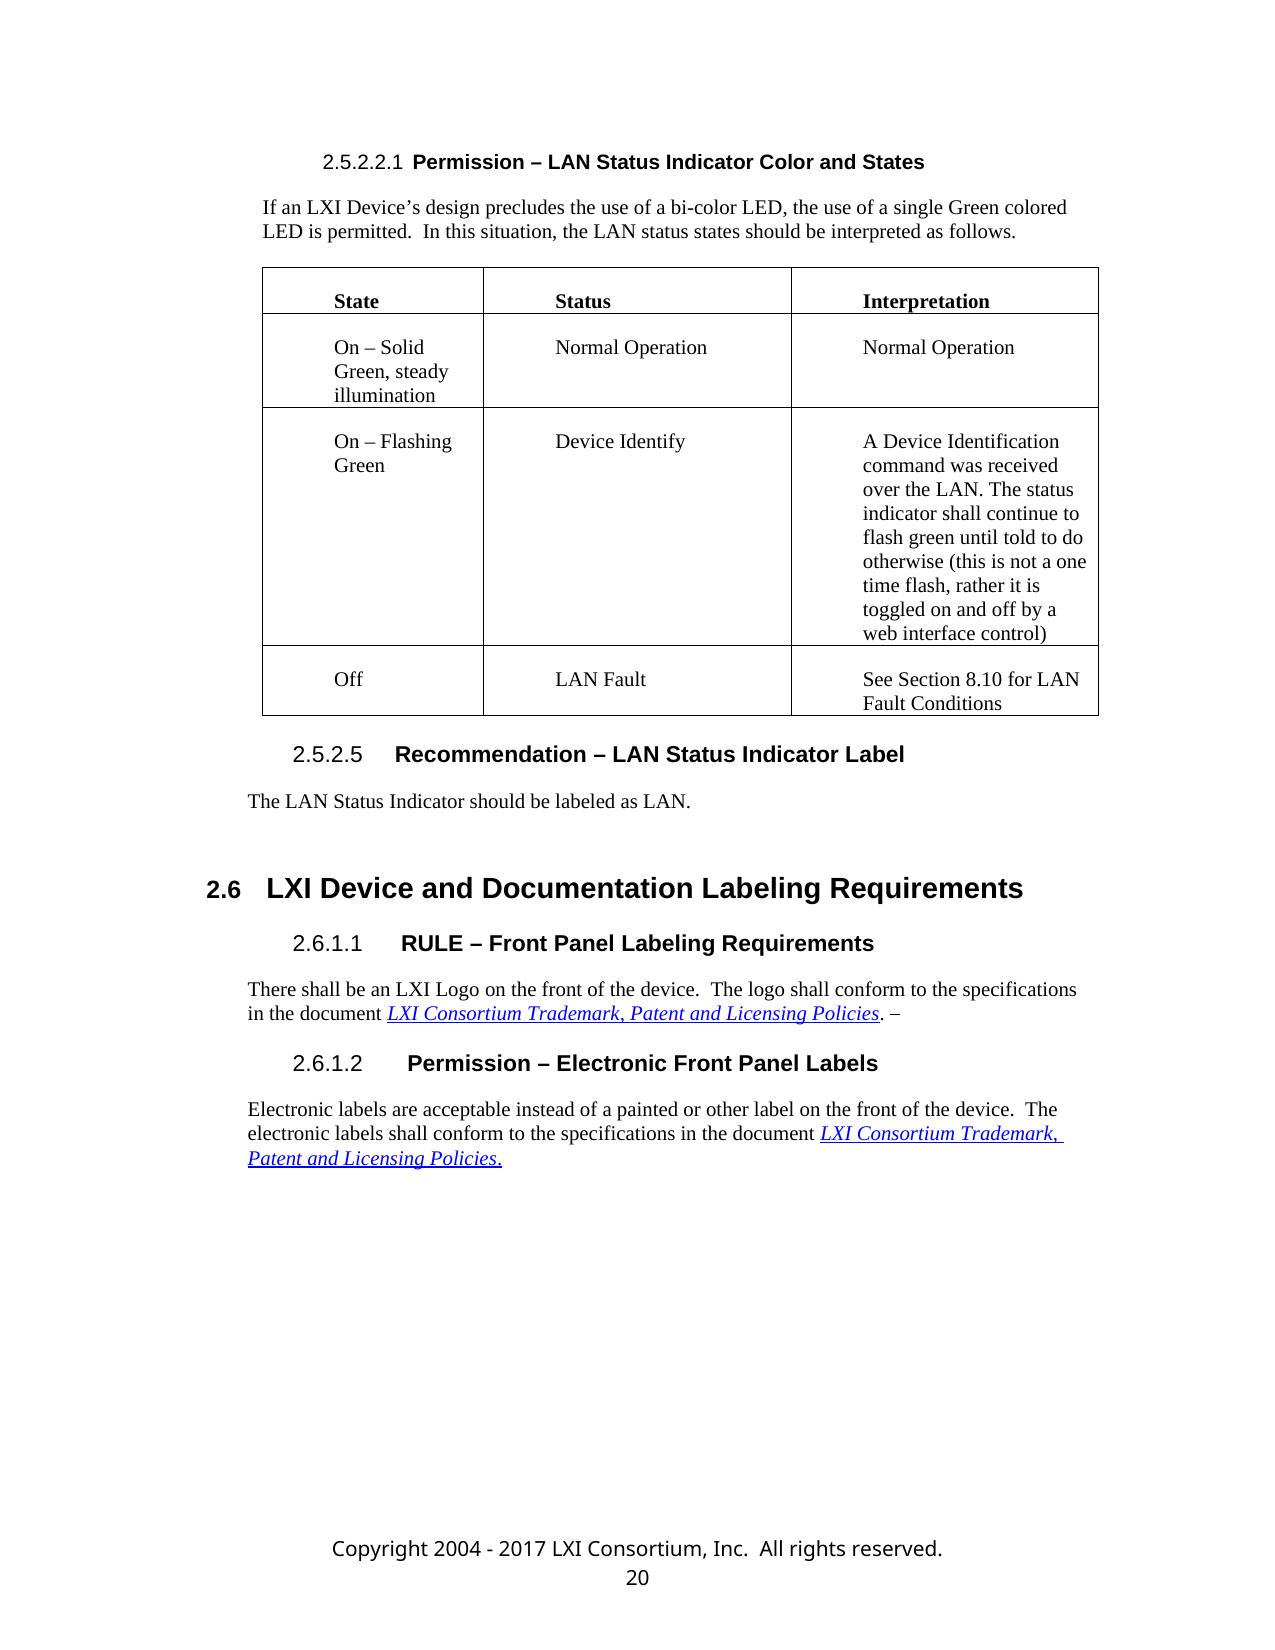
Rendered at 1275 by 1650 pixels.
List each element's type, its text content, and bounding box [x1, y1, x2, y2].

text There shall be an LXI Logo on the front of the device. The logo shall conform to the specifications in the document LXI Consortium Trademark, Patent and Licensing Policies. [247, 977, 1087, 1025]
table_cell On – Solid Green, steady illumination [263, 314, 483, 407]
table_cell Off [263, 646, 483, 715]
table_cell Normal Operation [792, 314, 1098, 407]
text If an LXI Device’s design precludes the use of a bi-color LED, the use of a single Green colored LED is permitted. In this situation, the LAN status states should be interpreted as follows. [262, 195, 1087, 267]
table_cell Normal Operation [484, 314, 791, 407]
text The LAN Status Indicator should be labeled as LAN. [247, 789, 1087, 813]
subtitle Permission – Electronic Front Panel Labels [292, 1050, 1087, 1076]
subtitle Recommendation – LAN Status Indicator Label [292, 741, 1087, 768]
table_cell See Section 8.10 for LAN Fault Conditions [792, 646, 1098, 715]
subtitle RULE – Front Panel Labeling Requirements [292, 930, 1087, 956]
table_cell Device Identify [484, 408, 791, 645]
table_header Status [484, 268, 791, 313]
table_header State [263, 268, 483, 313]
table_header Interpretation [792, 268, 1098, 313]
text Electronic labels are acceptable instead of a painted or other label on the front of the device. The electronic labels shall conform to the specifications in the document LXI Consortium Trademark, Patent and Licensing Policies. [247, 1097, 1087, 1169]
subtitle LXI Device and Documentation Labeling Requirements [206, 871, 1087, 905]
subtitle Permission – LAN Status Indicator Color and States [322, 150, 1087, 174]
table_cell A Device Identification command was received over the LAN. The status indicator shall continue to flash green until told to do otherwise (this is not a one time flash, rather it is toggled on and off by a web interface control) [792, 408, 1098, 645]
table_cell On – Flashing Green [263, 408, 483, 645]
table_cell LAN Fault [484, 646, 791, 715]
